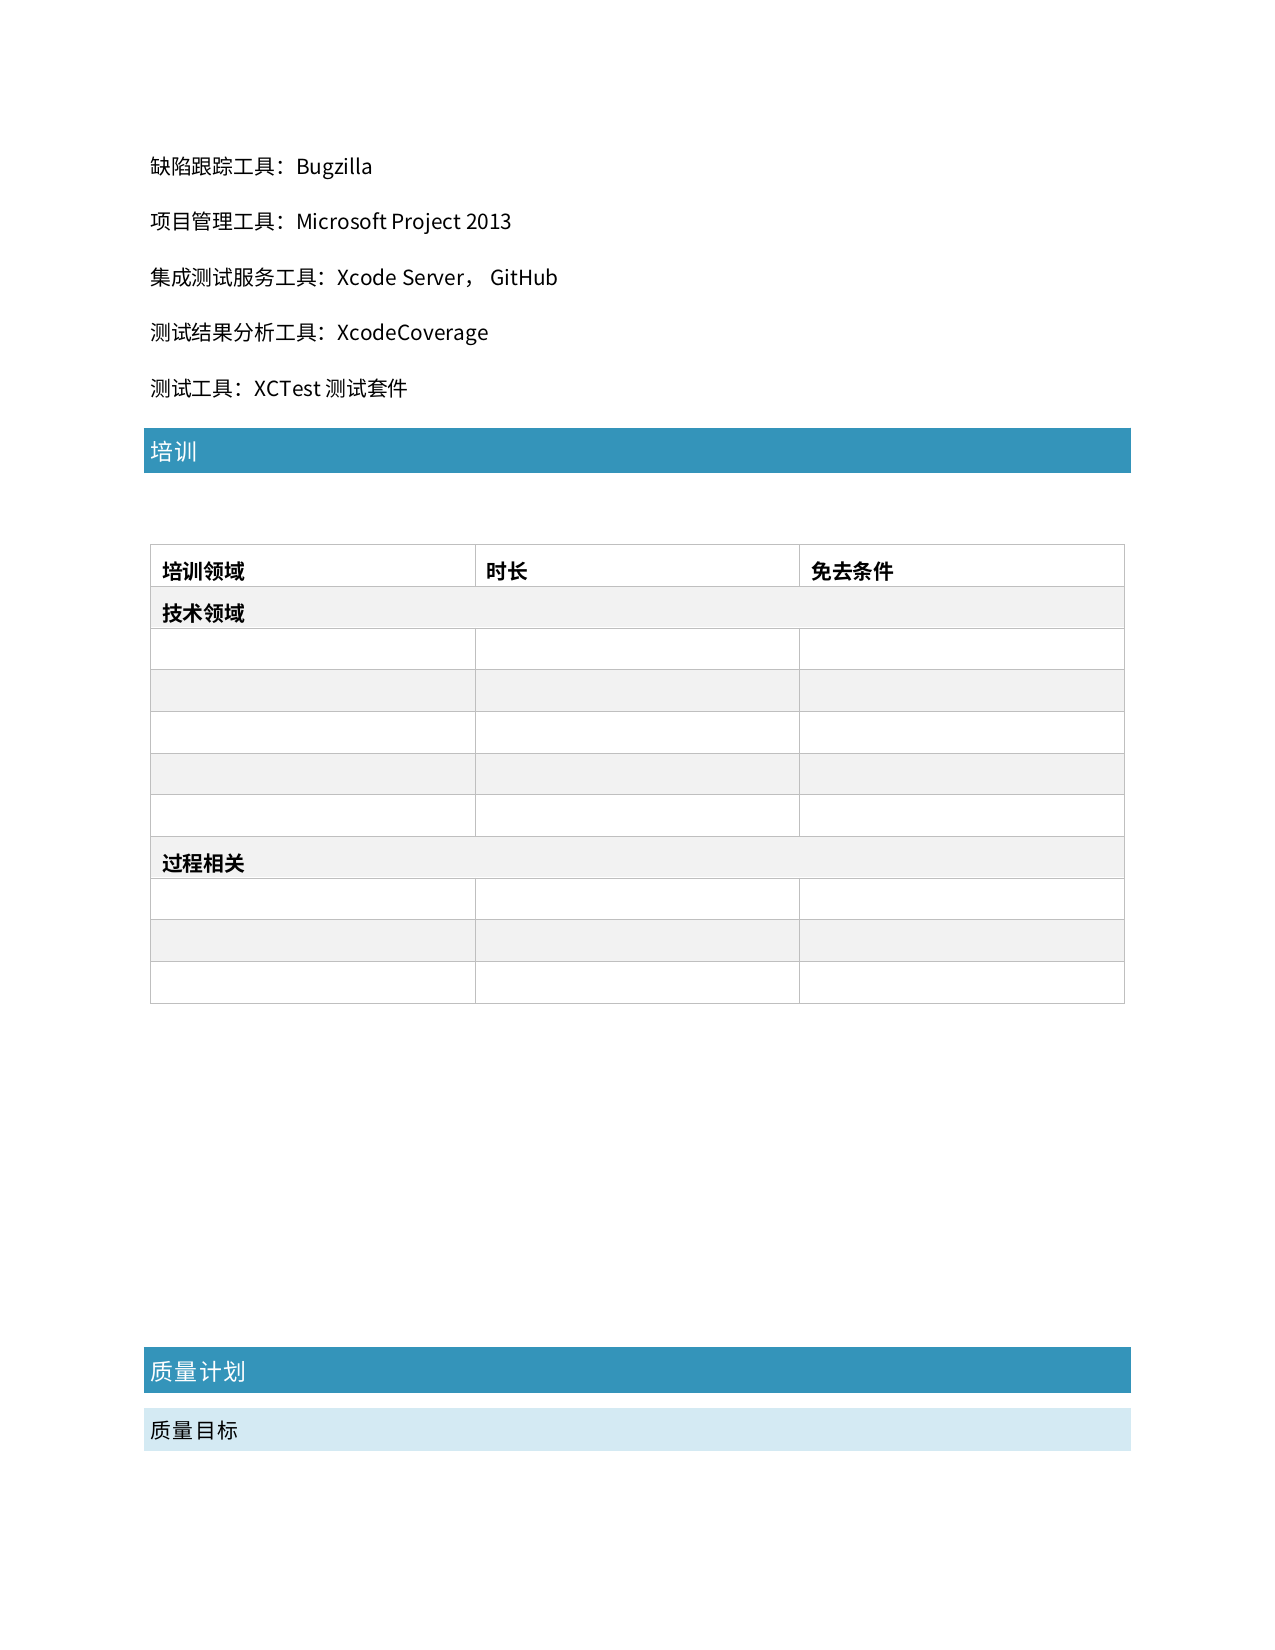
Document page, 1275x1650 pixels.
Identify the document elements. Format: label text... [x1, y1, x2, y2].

table_cell [151, 712, 475, 752]
text 集成测试服务工具：Xcode Server， GitHub [150, 261, 1125, 291]
table_header 培训领域 [151, 545, 475, 586]
table_cell [151, 879, 475, 919]
table_cell [476, 670, 799, 711]
text 测试结果分析工具：XcodeCoverage [150, 317, 1125, 347]
table_cell [151, 629, 475, 669]
text 项目管理工具：Microsoft Project 2013 [150, 206, 1125, 236]
text 缺陷跟踪工具：Bugzilla [150, 150, 1125, 180]
table_cell [800, 879, 1124, 919]
table_cell [151, 962, 475, 1002]
subtitle 培训 [150, 434, 1125, 467]
text 测试工具：XCTest测试套件 [150, 372, 1125, 402]
table_cell [800, 670, 1124, 711]
table_cell [476, 629, 799, 669]
table_cell [800, 920, 1124, 961]
table_cell [476, 879, 799, 919]
table_cell 过程相关 [151, 837, 1124, 877]
table_cell 技术领域 [151, 587, 1124, 627]
table_cell [800, 795, 1124, 836]
table_header 免去条件 [800, 545, 1124, 586]
table_header 时长 [476, 545, 799, 586]
table_cell [476, 712, 799, 752]
table_cell [151, 754, 475, 794]
table_cell [476, 920, 799, 961]
subtitle 质量计划 [150, 1353, 1125, 1387]
table_cell [800, 754, 1124, 794]
table_cell [800, 629, 1124, 669]
table_cell [800, 962, 1124, 1002]
table_cell [476, 795, 799, 836]
table_cell [151, 795, 475, 836]
table_cell [151, 920, 475, 961]
subtitle 质量目标 [150, 1414, 1125, 1444]
table_cell [800, 712, 1124, 752]
table_cell [476, 962, 799, 1002]
table_cell [151, 670, 475, 711]
table_cell [476, 754, 799, 794]
